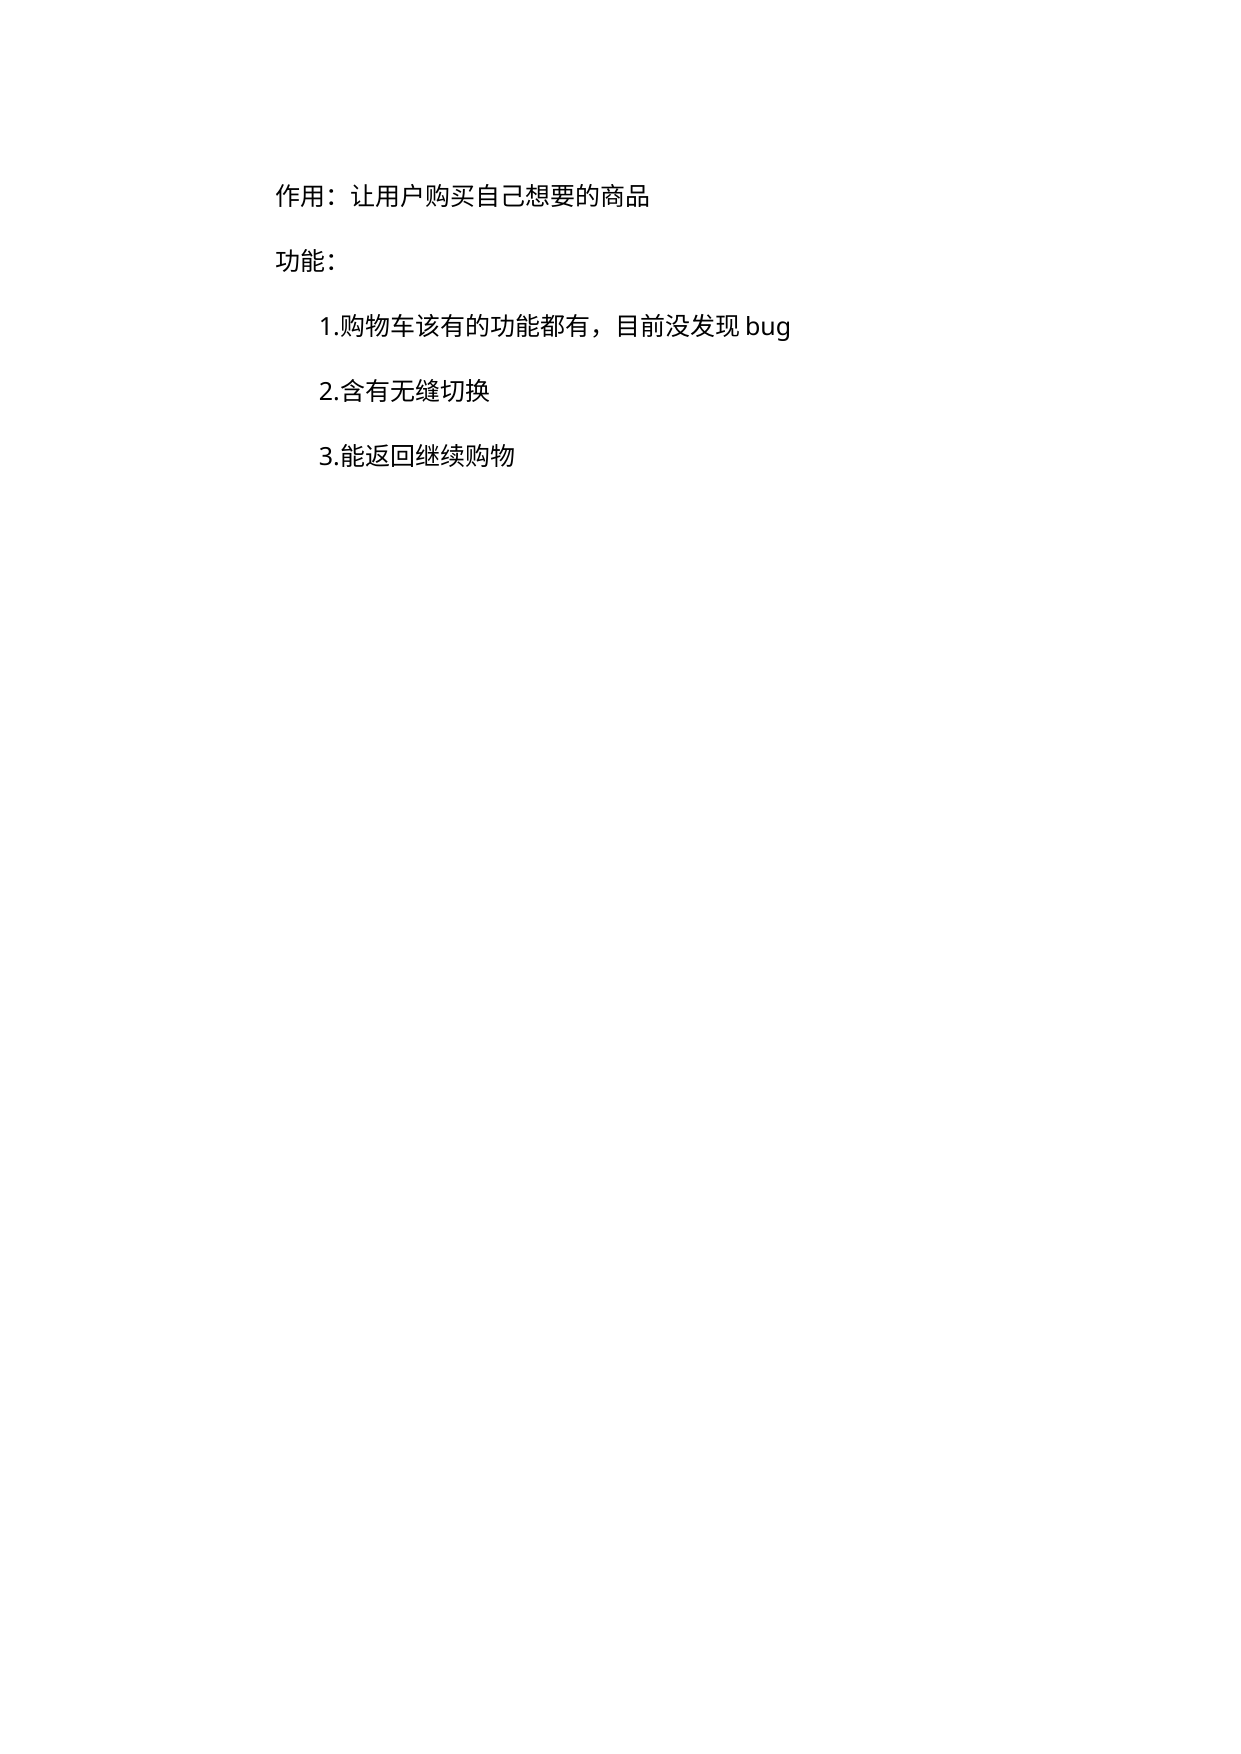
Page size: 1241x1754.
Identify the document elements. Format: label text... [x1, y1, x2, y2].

list 1.购物车该有的功能都有，目前没发现bug [275, 292, 1053, 357]
list 作用：让用户购买自己想要的商品 [231, 162, 1053, 227]
text 3.能返回继续购物 [275, 422, 1053, 487]
list 功能： [231, 227, 1053, 292]
list 2.含有无缝切换 [275, 357, 1053, 422]
